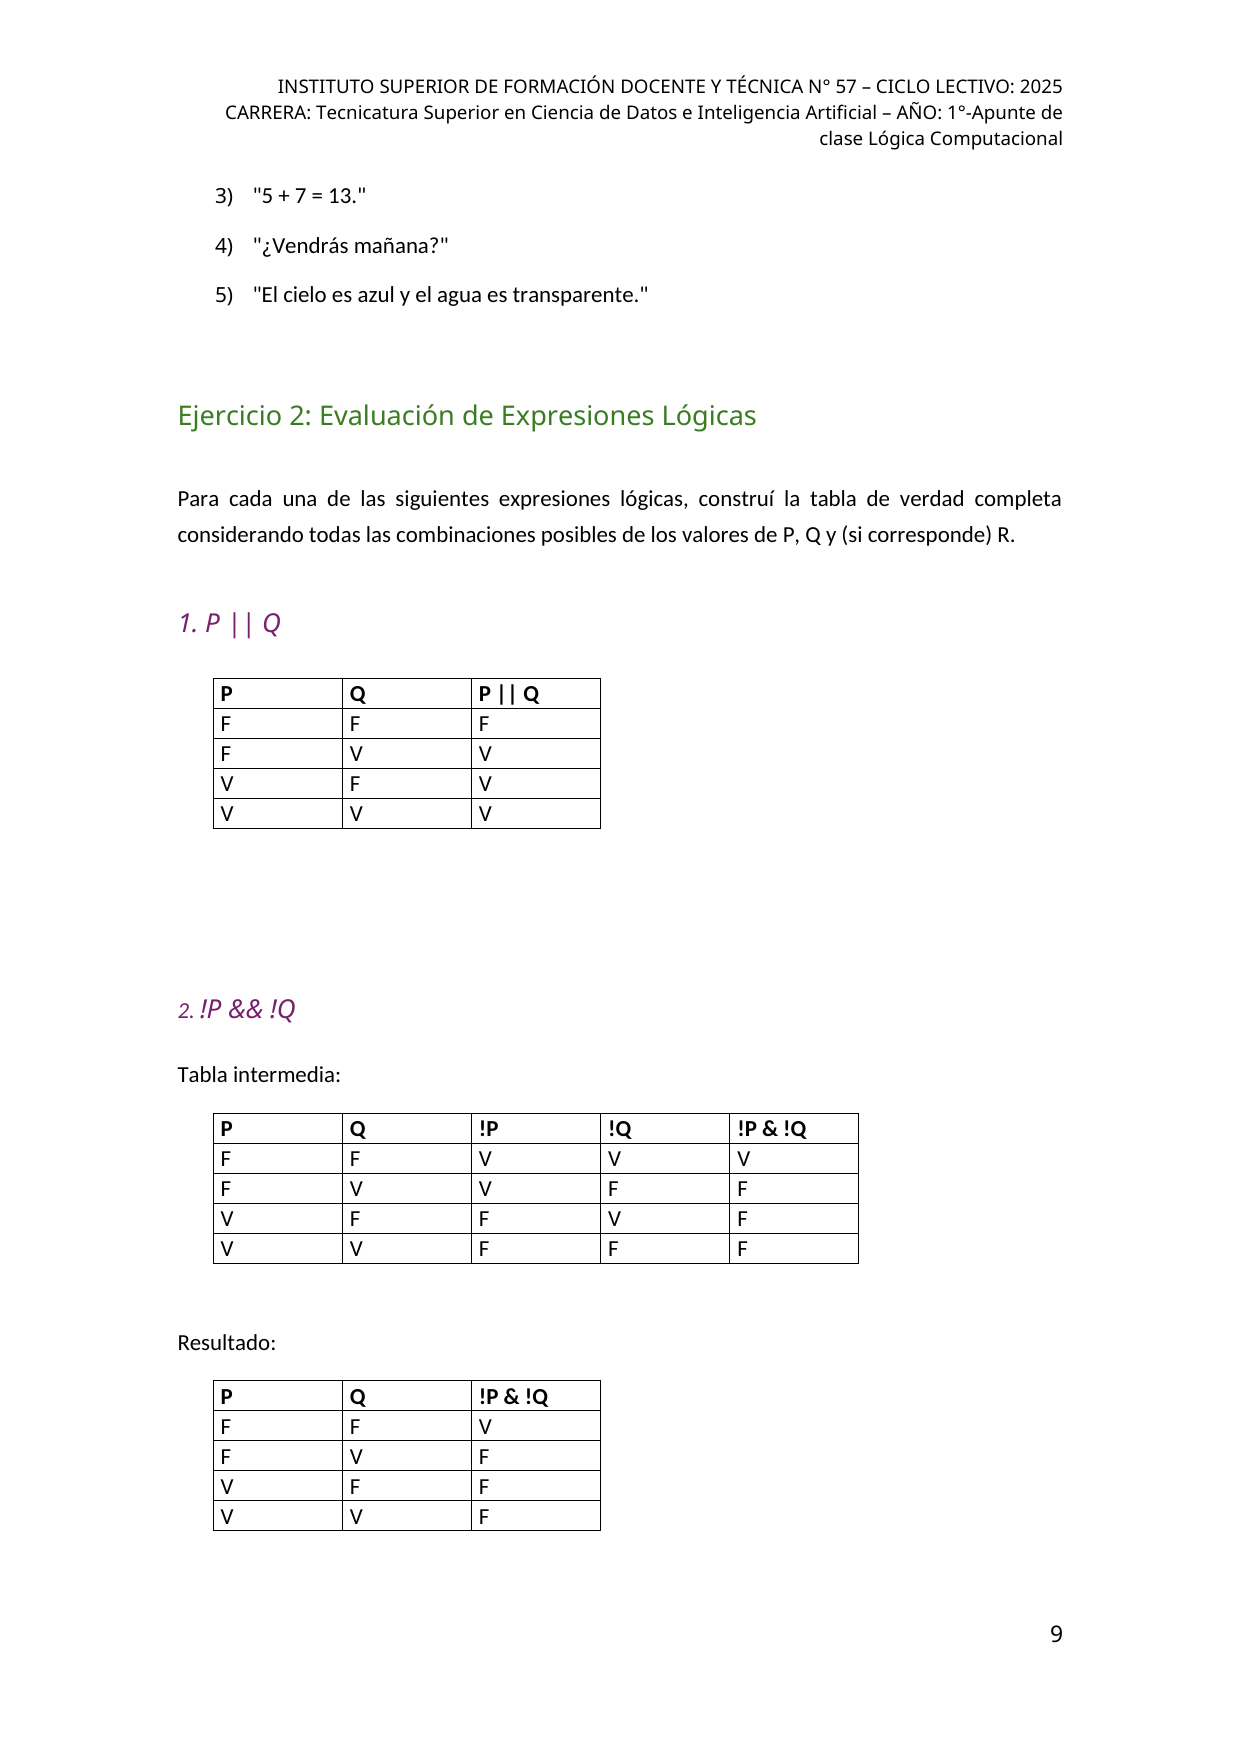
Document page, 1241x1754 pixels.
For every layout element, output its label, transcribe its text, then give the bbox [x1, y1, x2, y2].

table_cell F [601, 1174, 729, 1203]
table_header P [214, 1381, 342, 1410]
table_cell F [214, 739, 342, 767]
table_header !P & !Q [730, 1114, 858, 1143]
table_cell F [343, 1144, 471, 1173]
table_header P || Q [472, 679, 600, 707]
table_header !P & !Q [472, 1381, 600, 1410]
table_cell F [214, 1174, 342, 1203]
table_header Q [343, 1381, 471, 1410]
table_header !Q [601, 1114, 729, 1143]
table_header !P [472, 1114, 600, 1143]
table_header Q [343, 679, 471, 707]
table_cell F [730, 1174, 858, 1203]
table_cell F [472, 1441, 600, 1470]
table_cell V [472, 1144, 600, 1173]
table_header P [214, 679, 342, 707]
table_cell V [343, 739, 471, 767]
table_cell F [730, 1204, 858, 1233]
table_cell V [343, 1234, 471, 1263]
text Para cada una de las siguientes expresiones lógicas, construí la tabla de verdad completa considerando todas las combinaciones posibles de los valores de P, Q y (si corresponde) R. [177, 484, 1063, 548]
table_cell F [343, 1204, 471, 1233]
table_cell V [214, 799, 342, 827]
table_cell F [214, 1144, 342, 1173]
table_cell F [343, 1471, 471, 1500]
table_cell F [343, 769, 471, 797]
subtitle 2. !P && !Q [177, 991, 1063, 1026]
table_cell V [214, 769, 342, 797]
table_cell F [601, 1234, 729, 1263]
table_cell F [472, 1234, 600, 1263]
table_cell V [730, 1144, 858, 1173]
table_cell V [343, 1174, 471, 1203]
table_cell V [214, 1204, 342, 1233]
subtitle 1. P || Q [177, 604, 1063, 640]
table_cell V [472, 1411, 600, 1440]
table_cell F [472, 1501, 600, 1530]
list "5 + 7 = 13." [215, 182, 1063, 210]
table_cell F [343, 709, 471, 737]
table_cell V [343, 799, 471, 827]
table_cell F [472, 709, 600, 737]
table_cell V [472, 799, 600, 827]
table_cell V [343, 1501, 471, 1530]
table_cell V [214, 1471, 342, 1500]
table_cell V [472, 1174, 600, 1203]
table_cell F [730, 1234, 858, 1263]
text Resultado: [177, 1328, 1063, 1356]
list "¿Vendrás mañana?" [215, 231, 1063, 259]
table_cell V [472, 739, 600, 767]
table_cell V [601, 1204, 729, 1233]
table_cell V [214, 1501, 342, 1530]
text Tabla intermedia: [177, 1060, 1063, 1088]
list "El cielo es azul y el agua es transparente." [215, 280, 1063, 309]
table_cell V [343, 1441, 471, 1470]
table_cell F [214, 1411, 342, 1440]
subtitle Ejercicio 2: Evaluación de Expresiones Lógicas [177, 396, 1063, 433]
table_cell F [472, 1471, 600, 1500]
table_cell F [472, 1204, 600, 1233]
table_cell F [214, 709, 342, 737]
table_header Q [343, 1114, 471, 1143]
table_cell V [214, 1234, 342, 1263]
table_cell V [472, 769, 600, 797]
table_cell F [214, 1441, 342, 1470]
table_cell V [601, 1144, 729, 1173]
table_cell F [343, 1411, 471, 1440]
table_header P [214, 1114, 342, 1143]
